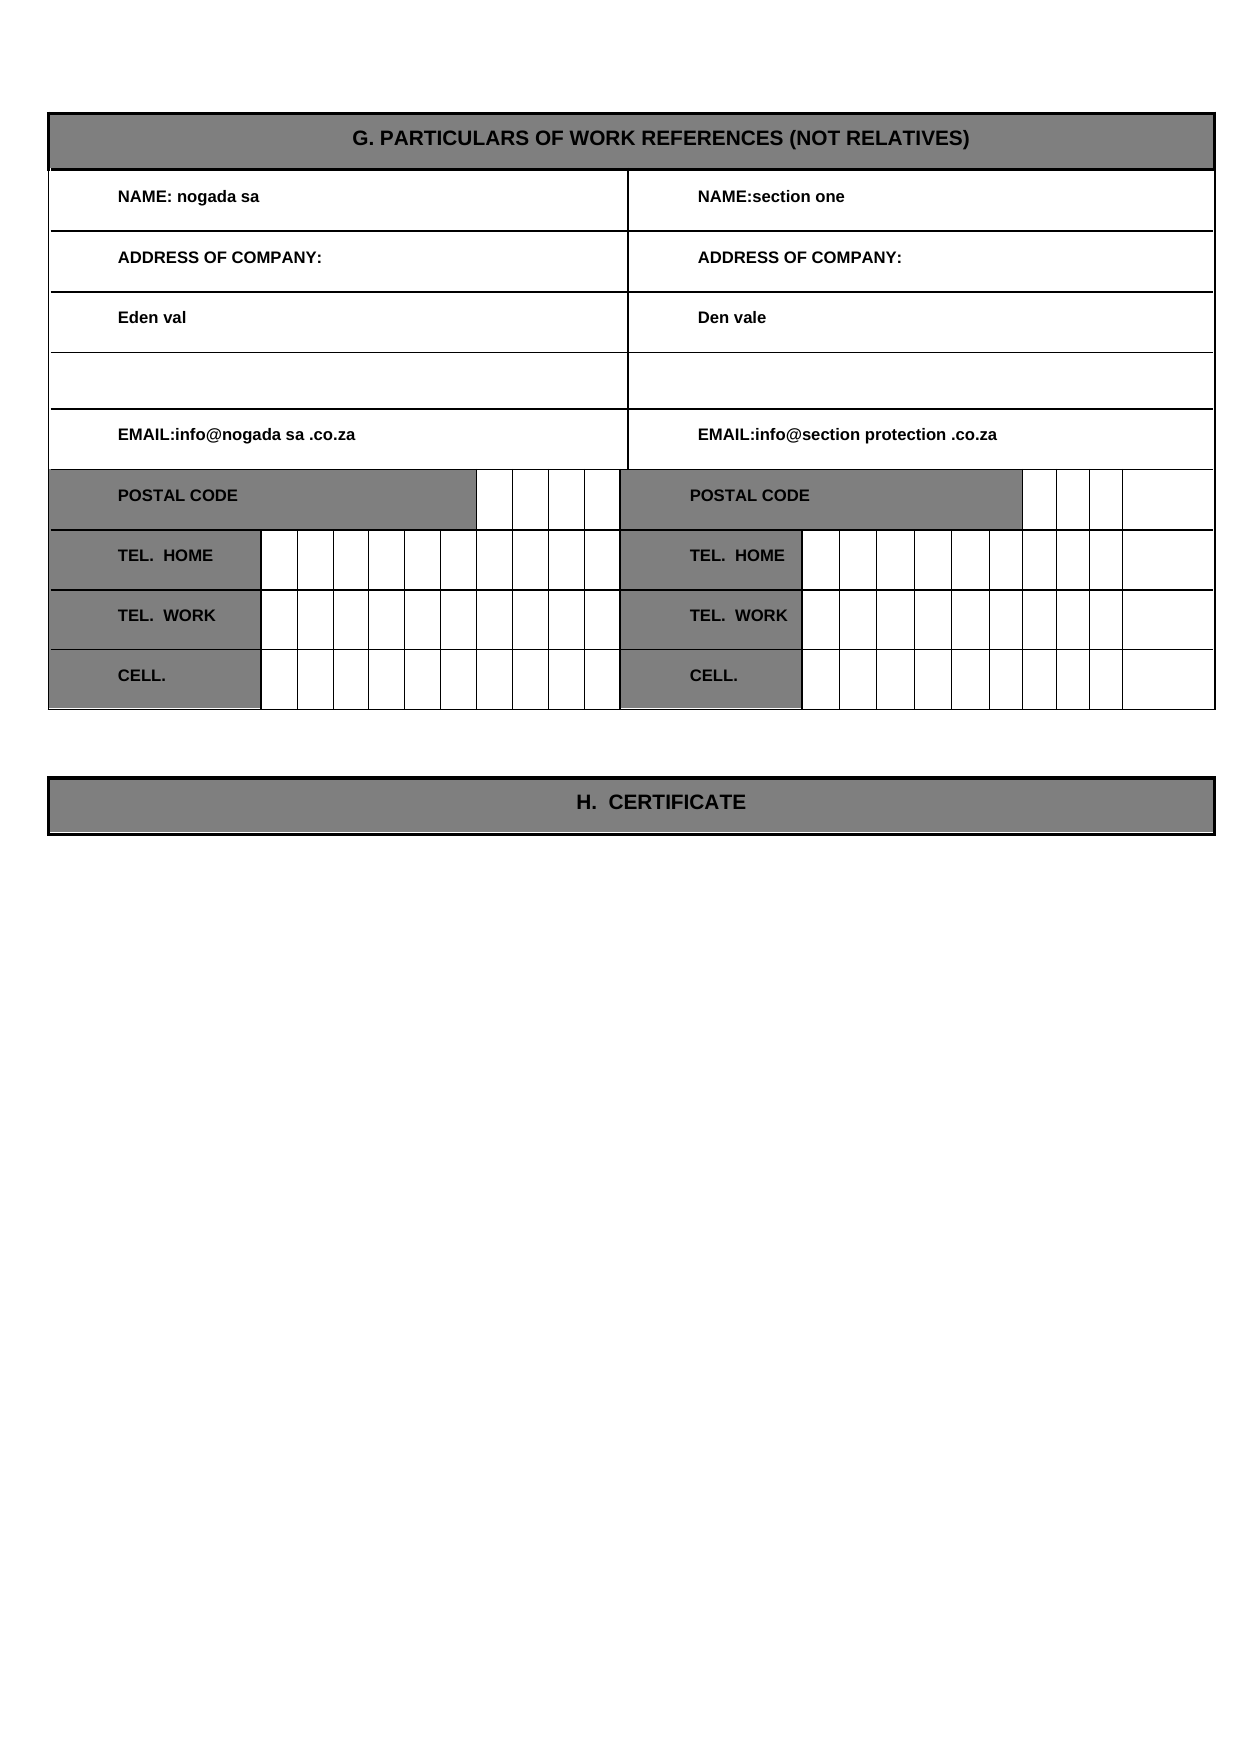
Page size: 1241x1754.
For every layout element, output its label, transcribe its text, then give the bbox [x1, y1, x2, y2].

table_cell [1057, 650, 1089, 708]
table_cell [405, 650, 440, 708]
table_cell TEL. WORK [621, 591, 801, 649]
table_cell [915, 591, 951, 649]
table_cell [441, 531, 476, 589]
table_cell [1023, 650, 1056, 708]
table_cell [298, 650, 333, 708]
table_cell ADDRESS OF COMPANY: [629, 230, 1214, 291]
table_cell [1090, 531, 1122, 589]
table_cell Eden val [49, 291, 627, 352]
table_cell [990, 591, 1022, 649]
table_cell [877, 531, 914, 589]
table_cell [262, 650, 297, 708]
table_cell [549, 470, 584, 529]
table_cell ADDRESS OF COMPANY: [49, 230, 627, 291]
table_cell [1023, 531, 1056, 589]
table_cell [549, 591, 584, 649]
table_cell POSTAL CODE [621, 470, 1022, 529]
table_cell [1123, 649, 1214, 708]
table_cell [298, 531, 333, 589]
table_cell [1090, 650, 1122, 708]
table_cell [262, 591, 297, 649]
table_cell [990, 531, 1022, 589]
table_cell CELL. [49, 649, 260, 708]
table_cell [1123, 529, 1214, 589]
table_cell [803, 591, 839, 649]
table_cell [915, 650, 951, 708]
table_cell [585, 470, 619, 529]
table_cell [477, 650, 512, 708]
table_cell [334, 650, 368, 708]
table_cell [1057, 591, 1089, 649]
table_cell [1023, 470, 1056, 529]
table_cell [477, 591, 512, 649]
table_cell [441, 650, 476, 708]
table_cell [369, 650, 404, 708]
table_cell [513, 531, 548, 589]
table_cell [1090, 591, 1122, 649]
table_cell [990, 650, 1022, 708]
table_cell [334, 531, 368, 589]
table_cell [513, 650, 548, 708]
table_cell [405, 591, 440, 649]
table_cell [369, 531, 404, 589]
table_cell [1023, 591, 1056, 649]
table_cell TEL. HOME [621, 531, 801, 589]
table_cell EMAIL:info@section protection .co.za [629, 408, 1214, 469]
table_cell [877, 591, 914, 649]
table_cell [840, 591, 876, 649]
table_cell TEL. WORK [49, 589, 260, 649]
table_cell [585, 591, 619, 649]
table_cell TEL. HOME [49, 529, 260, 589]
table_cell EMAIL:info@nogada sa .co.za [49, 408, 627, 469]
table_cell [1057, 531, 1089, 589]
table_cell [1057, 470, 1089, 529]
table_cell [334, 591, 368, 649]
table_cell [585, 531, 619, 589]
table_cell [840, 650, 876, 708]
table_cell [513, 591, 548, 649]
table_cell [513, 470, 548, 529]
table_cell [298, 591, 333, 649]
table_cell [803, 650, 839, 708]
table_cell [1090, 470, 1122, 529]
table_cell [369, 591, 404, 649]
table_cell [915, 531, 951, 589]
table_cell [952, 650, 989, 708]
table_cell [49, 352, 627, 408]
table_cell [629, 352, 1214, 408]
table_cell [549, 531, 584, 589]
table_cell [952, 531, 989, 589]
table_cell [952, 591, 989, 649]
table_cell [877, 650, 914, 708]
table_cell [549, 650, 584, 708]
table_cell [840, 531, 876, 589]
table_cell NAME: nogada sa [49, 169, 627, 230]
table_cell Den vale [629, 291, 1214, 352]
table_header G. PARTICULARS OF WORK REFERENCES (NOT RELATIVES) [50, 115, 1213, 168]
table_cell CELL. [621, 650, 801, 708]
table_cell POSTAL CODE [49, 469, 476, 529]
table_cell [441, 591, 476, 649]
table_cell [262, 531, 297, 589]
table_cell [1123, 589, 1214, 649]
table_cell [477, 531, 512, 589]
table_cell [585, 650, 619, 708]
table_cell [1123, 469, 1214, 529]
table_cell [477, 470, 512, 529]
table_cell NAME:section one [629, 171, 1214, 230]
table_cell [405, 531, 440, 589]
table_cell [803, 531, 839, 589]
table_header H. CERTIFICATE [50, 780, 1213, 832]
